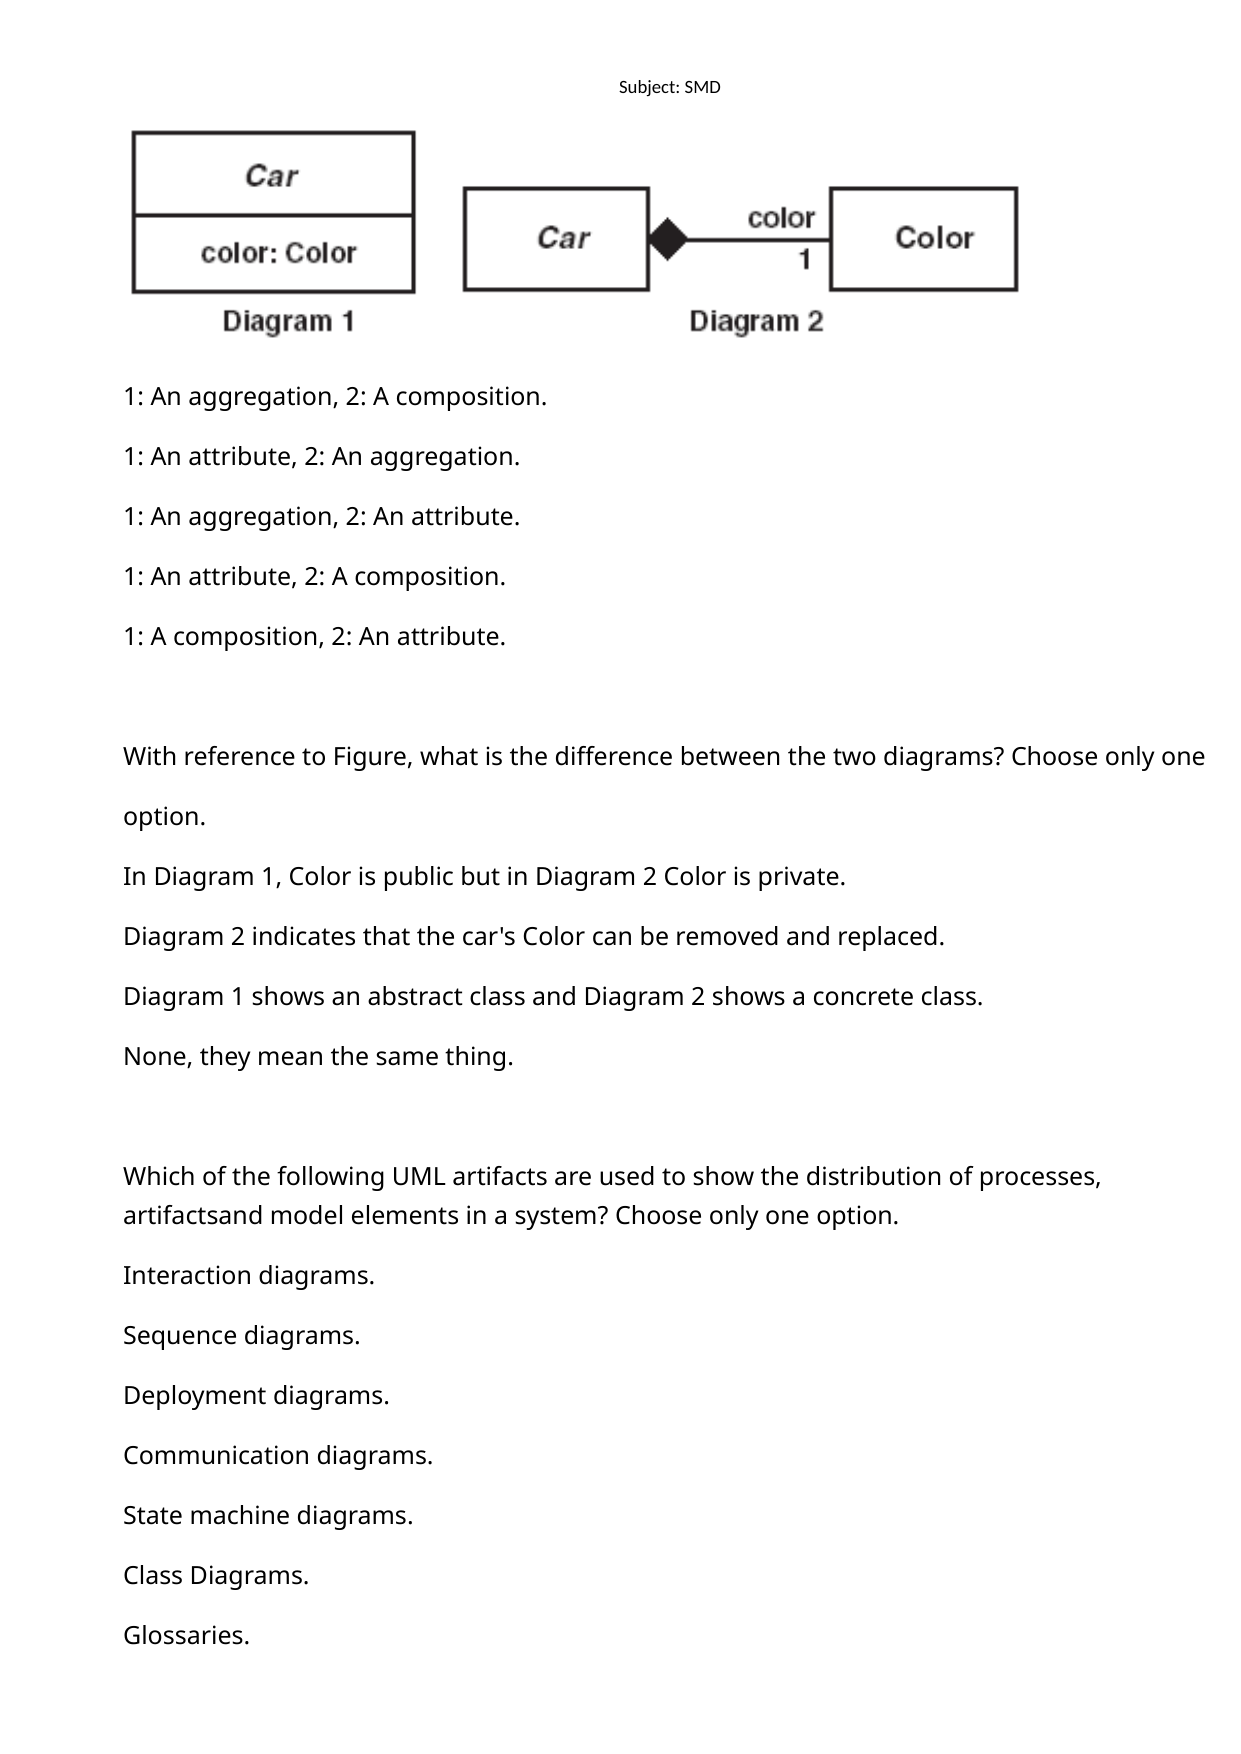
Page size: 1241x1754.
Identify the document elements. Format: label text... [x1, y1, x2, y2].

text In Diagram 1, Color is public but in Diagram 2 Color is private. [123, 858, 1217, 892]
text Diagram 1 shows an abstract class and Diagram 2 shows a concrete class. [123, 978, 1217, 1012]
text 1: An aggregation, 2: A composition. [123, 378, 1217, 412]
text Interaction diagrams. [123, 1257, 1217, 1291]
text With reference to Figure, what is the difference between the two diagrams? Choose only one [123, 738, 1217, 772]
text Deployment diagrams. [123, 1377, 1217, 1411]
text Communication diagrams. [123, 1437, 1217, 1471]
text Class Diagrams. [123, 1557, 1217, 1591]
text 1: An aggregation, 2: An attribute. [123, 498, 1217, 532]
text State machine diagrams. [123, 1497, 1217, 1531]
text Sequence diagrams. [123, 1317, 1217, 1351]
text None, they mean the same thing. [123, 1038, 1217, 1072]
text Glossaries. [123, 1617, 1217, 1651]
text 1: An attribute, 2: A composition. [123, 558, 1217, 592]
text Which of the following UML artifacts are used to show the distribution of processes, artifactsand model elements in a system? Choose only one option. [123, 1158, 1217, 1231]
text 1: An attribute, 2: An aggregation. [123, 438, 1217, 472]
picture [122, 122, 1027, 354]
text 1: A composition, 2: An attribute. [123, 618, 1217, 652]
text Diagram 2 indicates that the car's Color can be removed and replaced. [123, 918, 1217, 952]
text option. [123, 798, 1217, 832]
